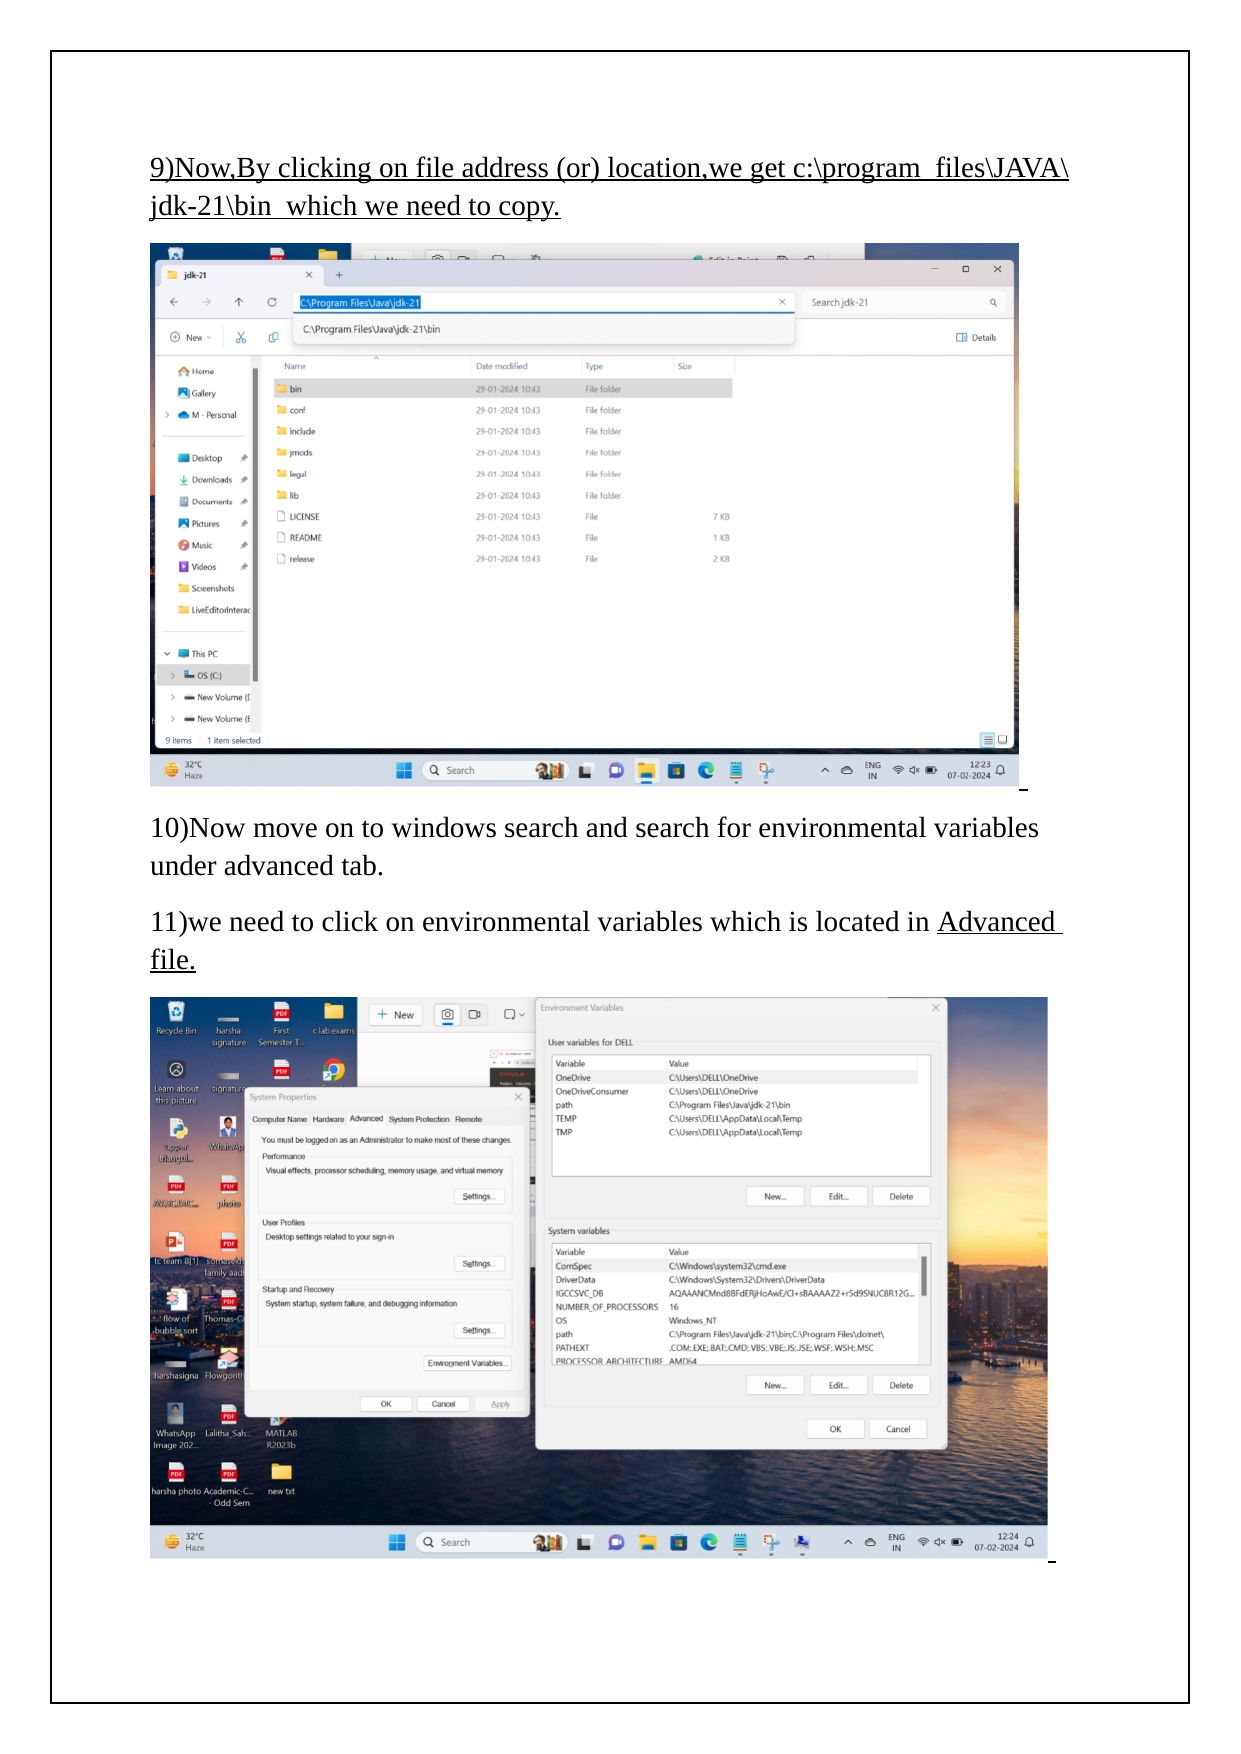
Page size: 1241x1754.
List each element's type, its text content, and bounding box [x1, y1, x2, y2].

text 9)Now,By clicking on file address (or) location,we get c:\program files\JAVA\jdk-21\bin which we need to copy. [150, 150, 1090, 222]
picture [150, 243, 1019, 787]
picture [150, 997, 1048, 1559]
text 10)Now move on to windows search and search for environmental variables under advanced tab. [150, 810, 1090, 882]
text 11)we need to click on environmental variables which is located in Advanced file. [150, 904, 1090, 976]
